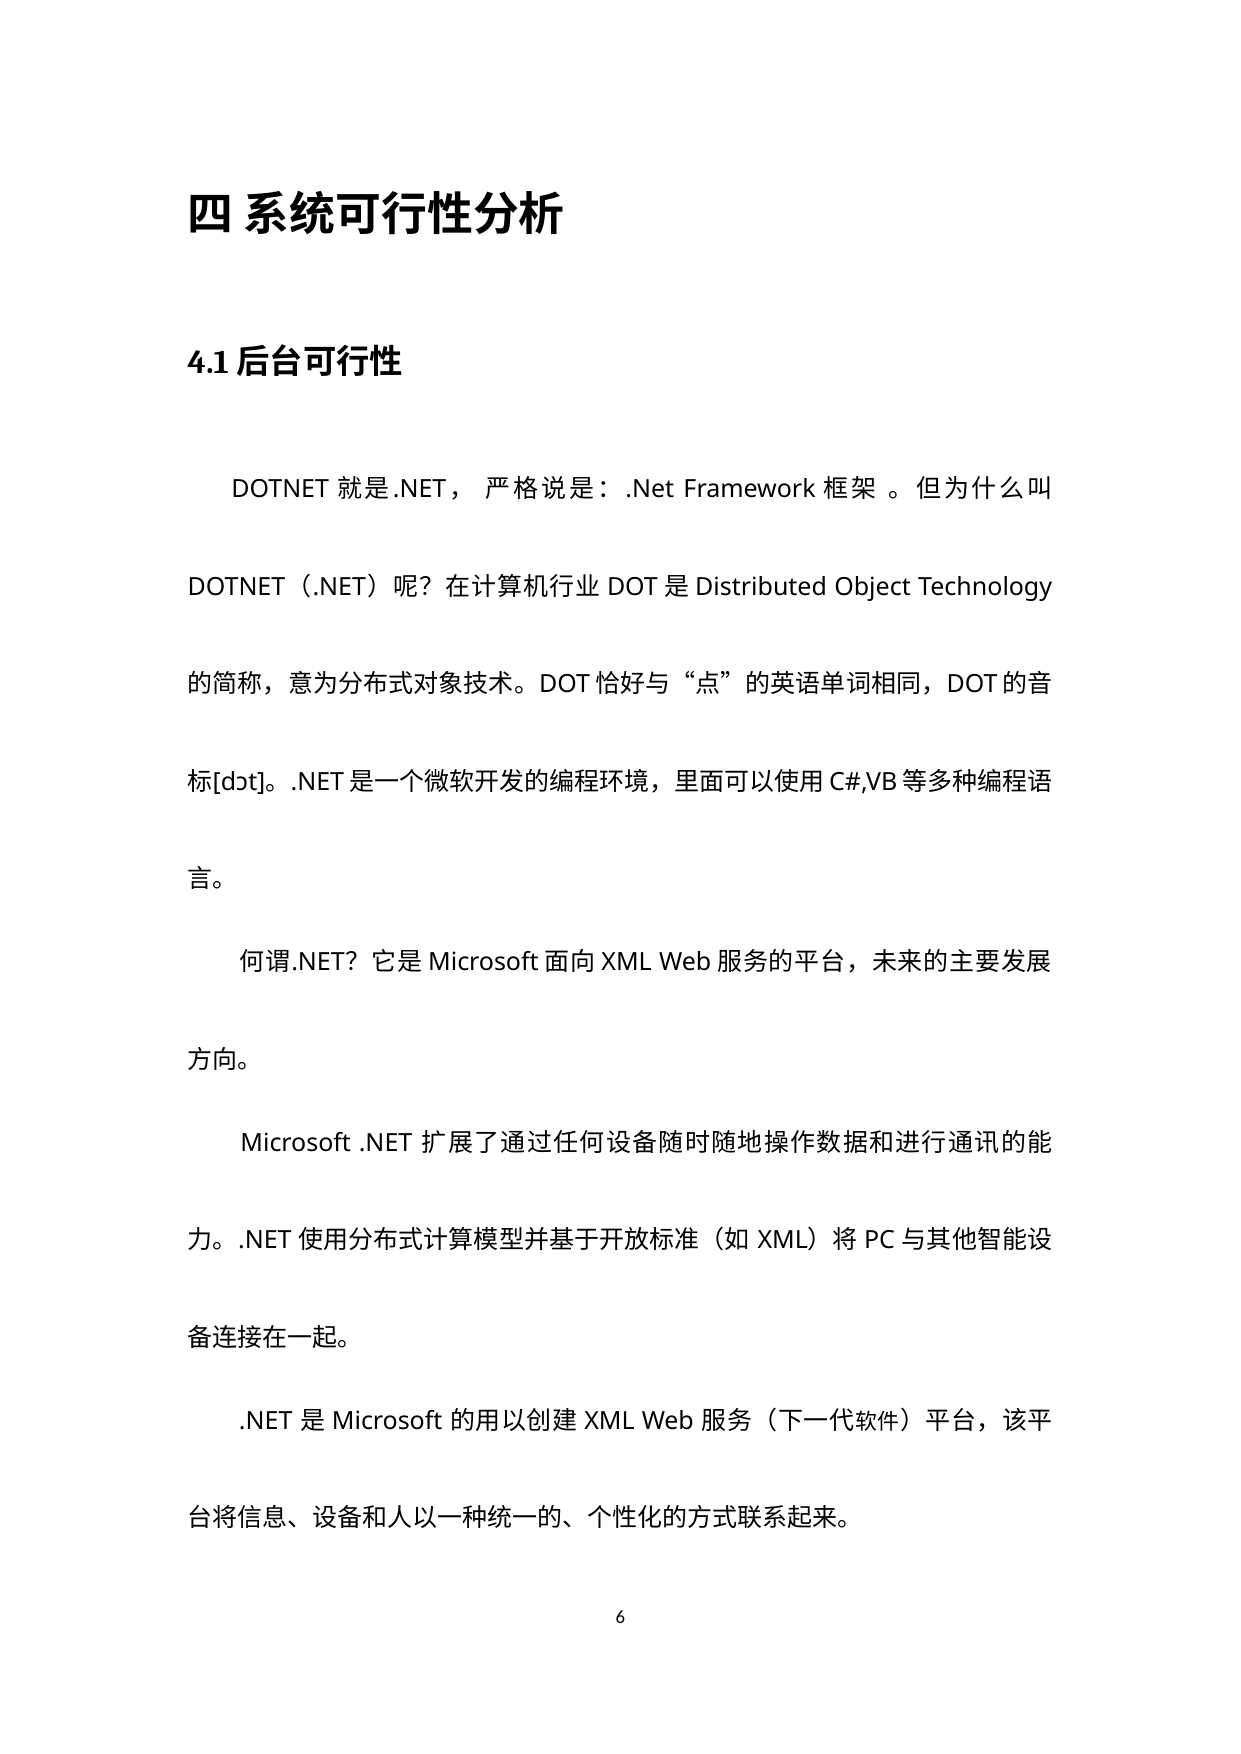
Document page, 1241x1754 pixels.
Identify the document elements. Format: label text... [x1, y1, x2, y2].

subtitle 四 系统可行性分析 [187, 162, 1053, 259]
text .NET 是 Microsoft 的用以创建 XML Web 服务（下一代软件）平台，该平台将信息、设备和人以一种统一的、个性化的方式联系起来。 [187, 1386, 1053, 1548]
text DOTNET就是.NET， 严格说是：.Net Framework框架 。但为什么叫DOTNET（.NET）呢？在计算机行业DOT是Distributed Object Technology的简称，意为分布式对象技术。DOT恰好与“点”的英语单词相同，DOT的音标[dɔt]。.NET是一个微软开发的编程环境，里面可以使用C#,VB等多种编程语言。 [187, 454, 1053, 909]
text 何谓.NET？它是Microsoft面向XML Web服务的平台，未来的主要发展方向。 [187, 927, 1053, 1090]
subtitle 4.1 后台可行性 [187, 327, 1053, 392]
text Microsoft .NET 扩展了通过任何设备随时随地操作数据和进行通讯的能力。.NET 使用分布式计算模型并基于开放标准（如 XML）将 PC 与其他智能设备连接在一起。 [187, 1108, 1053, 1368]
